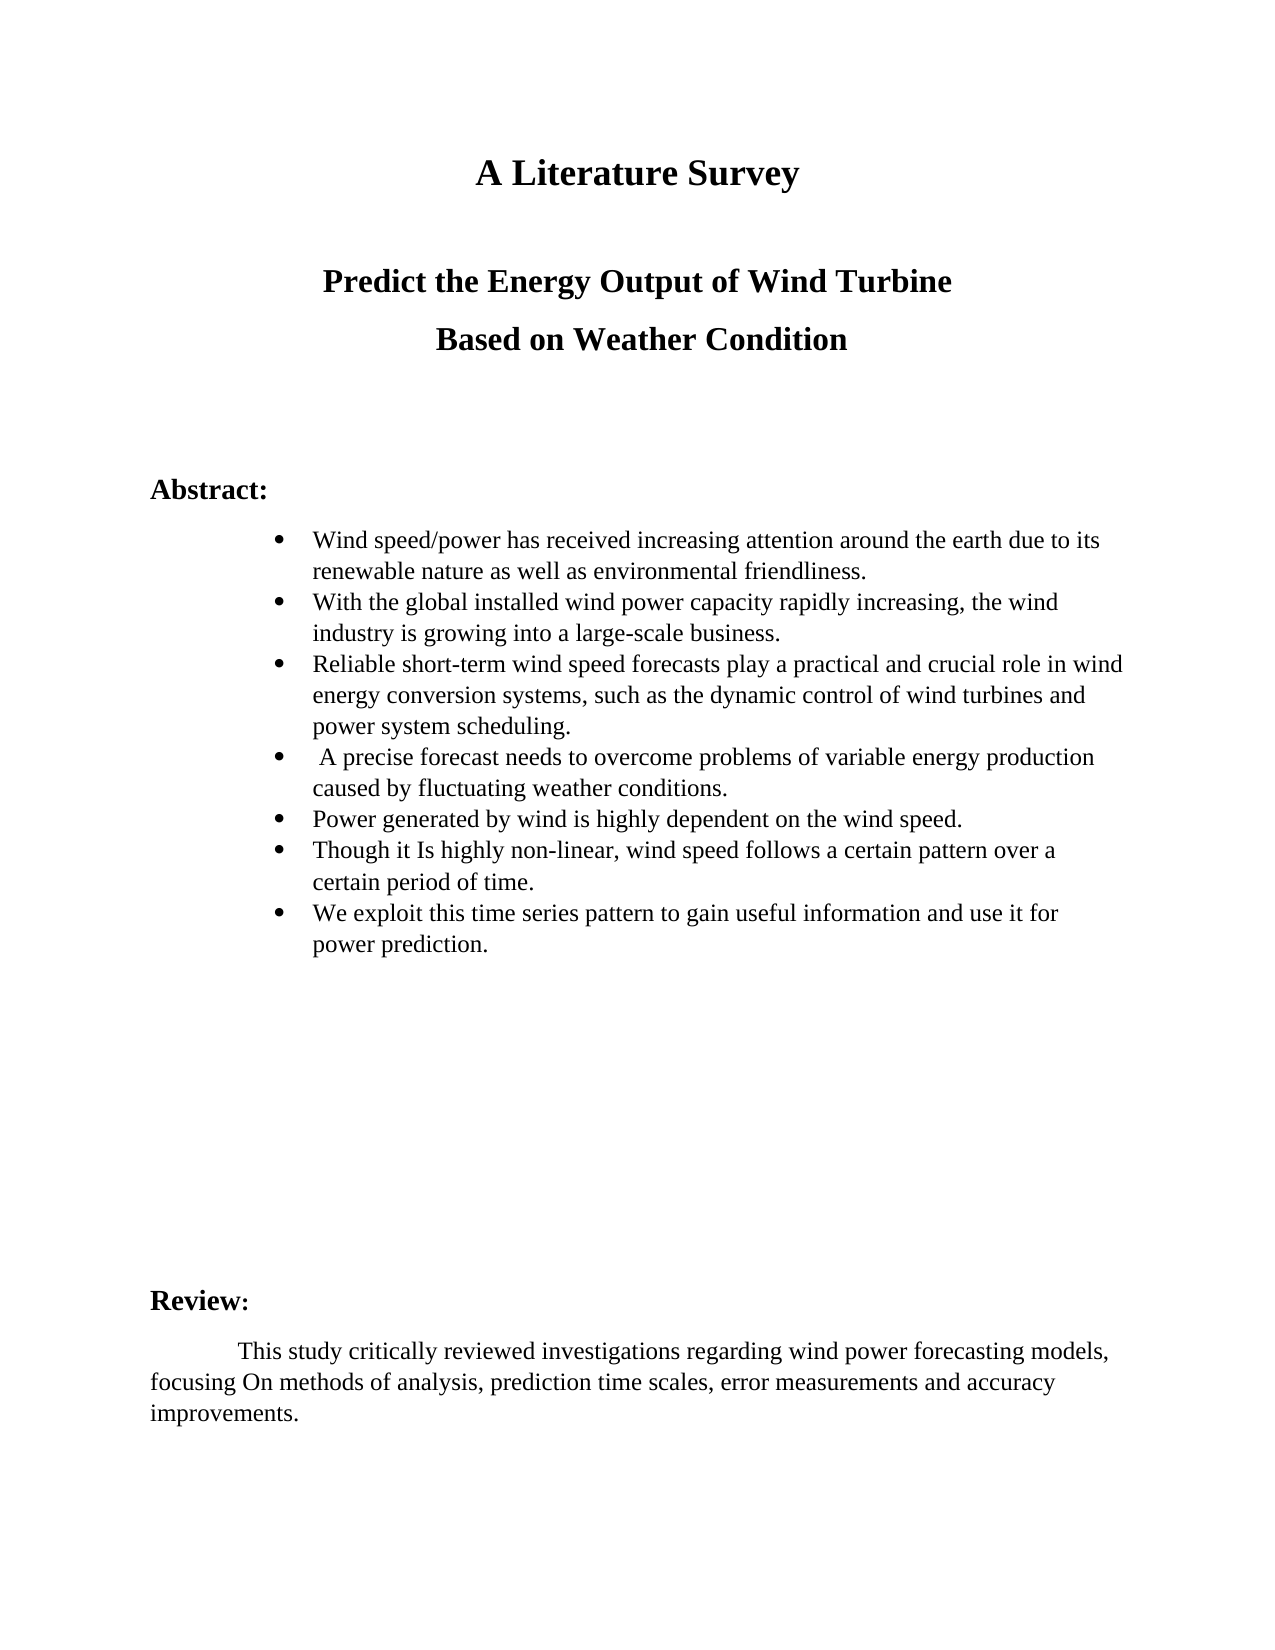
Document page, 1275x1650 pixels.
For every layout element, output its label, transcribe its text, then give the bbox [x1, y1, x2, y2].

text This study critically reviewed investigations regarding wind power forecasting models, focusing On methods of analysis, prediction time scales, error measurements and accuracy improvements. [150, 1336, 1125, 1427]
text Review: [150, 1283, 1125, 1317]
list With the global installed wind power capacity rapidly increasing, the wind industry is growing into a large-scale business. [275, 587, 1125, 647]
list Reliable short-term wind speed forecasts play a practical and crucial role in wind energy conversion systems, such as the dynamic control of wind turbines and power system scheduling. [275, 649, 1125, 740]
list Wind speed/power has received increasing attention around the earth due to its renewable nature as well as environmental friendliness. [275, 525, 1125, 585]
list Though it Is highly non-linear, wind speed follows a certain pattern over a certain period of time. [275, 836, 1125, 895]
list Power generated by wind is highly dependent on the wind speed. [275, 804, 1125, 833]
list We exploit this time series pattern to gain useful information and use it for power prediction. [275, 898, 1125, 957]
text Predict the Energy Output of Wind Turbine [150, 261, 1125, 299]
text Abstract: [150, 472, 1125, 506]
list A precise forecast needs to overcome problems of variable energy production caused by fluctuating weather conditions. [275, 742, 1125, 802]
text A Literature Survey [150, 150, 1125, 193]
text Based on Weather Condition [150, 319, 1125, 357]
